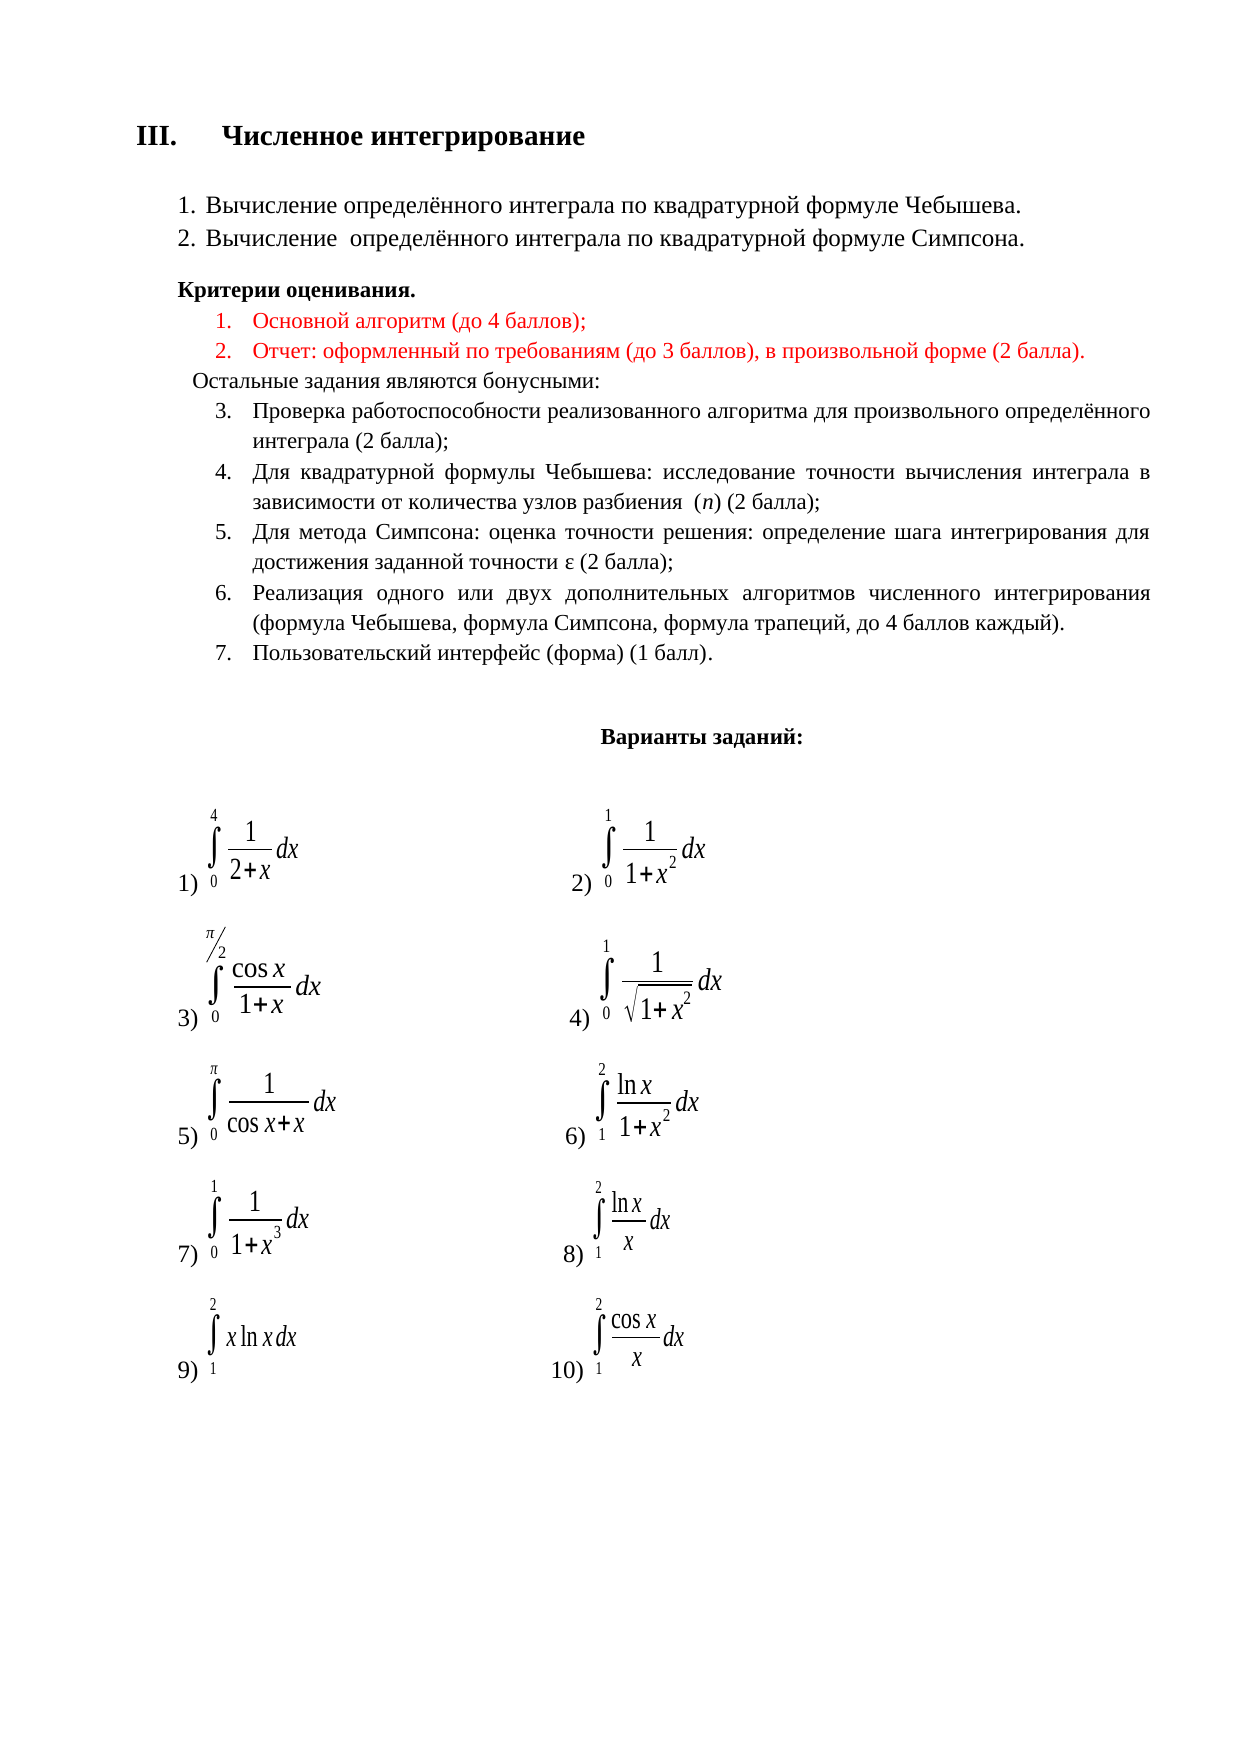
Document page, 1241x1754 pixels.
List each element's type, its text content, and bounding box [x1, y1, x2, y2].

list Для метода Симпсона: оценка точности решения: определение шага интегрирования для достижения заданной точности ε (2 балла); [215, 518, 1152, 575]
list Варианты заданий: [252, 723, 1152, 749]
list Для квадратурной формулы Чебышева: исследование точности вычисления интеграла в зависимости от количества узлов разбиения (n) (2 балла); [215, 458, 1152, 514]
text 5) 6) [177, 1057, 1152, 1150]
list Вычисление определённого интеграла по квадратурной формуле Чебышева. [177, 190, 1152, 218]
list Численное интегрирование [177, 118, 1152, 152]
text 3) 4) [177, 922, 1152, 1032]
list Вычисление определённого интеграла по квадратурной формуле Симпсона. [177, 223, 1152, 251]
text 1) 2) [177, 804, 1152, 897]
list Основной алгоритм (до 4 баллов); [215, 307, 1152, 333]
list Проверка работоспособности реализованного алгоритма для произвольного определённого интеграла (2 балла); [215, 397, 1152, 454]
list Остальные задания являются бонусными: [192, 367, 1152, 393]
list Отчет: оформленный по требованиям (до 3 баллов), в произвольной форме (2 балла). [215, 337, 1152, 363]
text 7) 8) [177, 1175, 1152, 1268]
text 9) 10) [177, 1293, 1152, 1384]
list Реализация одного или двух дополнительных алгоритмов численного интегрирования (формула Чебышева, формула Симпсона, формула трапеций, до 4 баллов каждый). [215, 579, 1152, 635]
list Пользовательский интерфейс (форма) (1 балл). [215, 639, 1152, 665]
text Критерии оценивания. [177, 277, 1152, 303]
